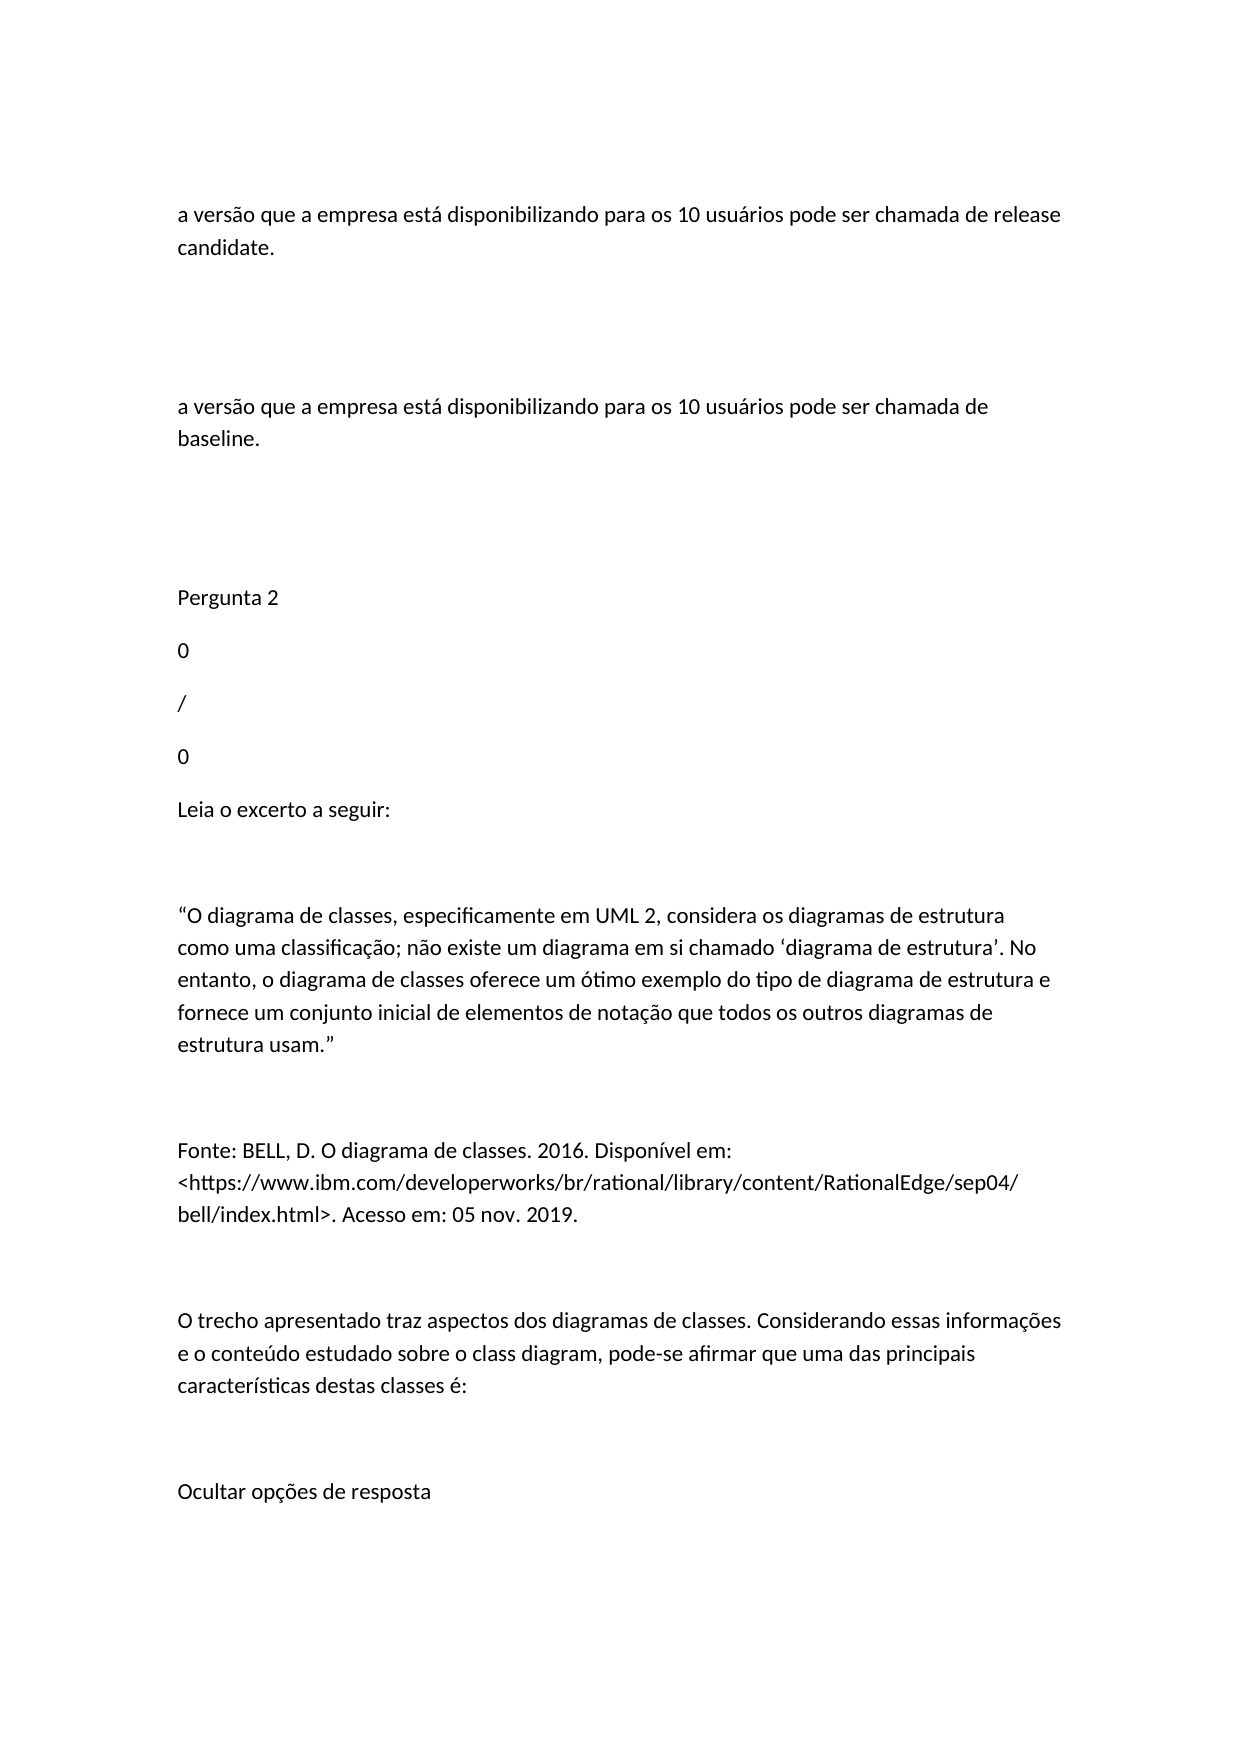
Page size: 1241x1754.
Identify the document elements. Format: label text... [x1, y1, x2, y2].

text a versão que a empresa está disponibilizando para os 10 usuários pode ser chamada de baseline. [177, 392, 1063, 452]
text Fonte: BELL, D. O diagrama de classes. 2016. Disponível em: <https://www.ibm.com/developerworks/br/rational/library/content/RationalEdge/sep04/bell/index.html>. Acesso em: 05 nov. 2019. [177, 1136, 1063, 1228]
text 0 [177, 636, 1063, 664]
text a versão que a empresa está disponibilizando para os 10 usuários pode ser chamada de release candidate. [177, 201, 1063, 261]
text / [177, 689, 1063, 717]
text Ocultar opções de resposta [177, 1477, 1063, 1505]
text Leia o excerto a seguir: [177, 795, 1063, 823]
text O trecho apresentado traz aspectos dos diagramas de classes. Considerando essas informações e o conteúdo estudado sobre o class diagram, pode-se afirmar que uma das principais características destas classes é: [177, 1306, 1063, 1399]
text Pergunta 2 [177, 583, 1063, 611]
text “O diagrama de classes, especificamente em UML 2, considera os diagramas de estrutura como uma classificação; não existe um diagrama em si chamado ‘diagrama de estrutura’. No entanto, o diagrama de classes oferece um ótimo exemplo do tipo de diagrama de estrutura e fornece um conjunto inicial de elementos de notação que todos os outros diagramas de estrutura usam.” [177, 901, 1063, 1058]
text 0 [177, 742, 1063, 770]
